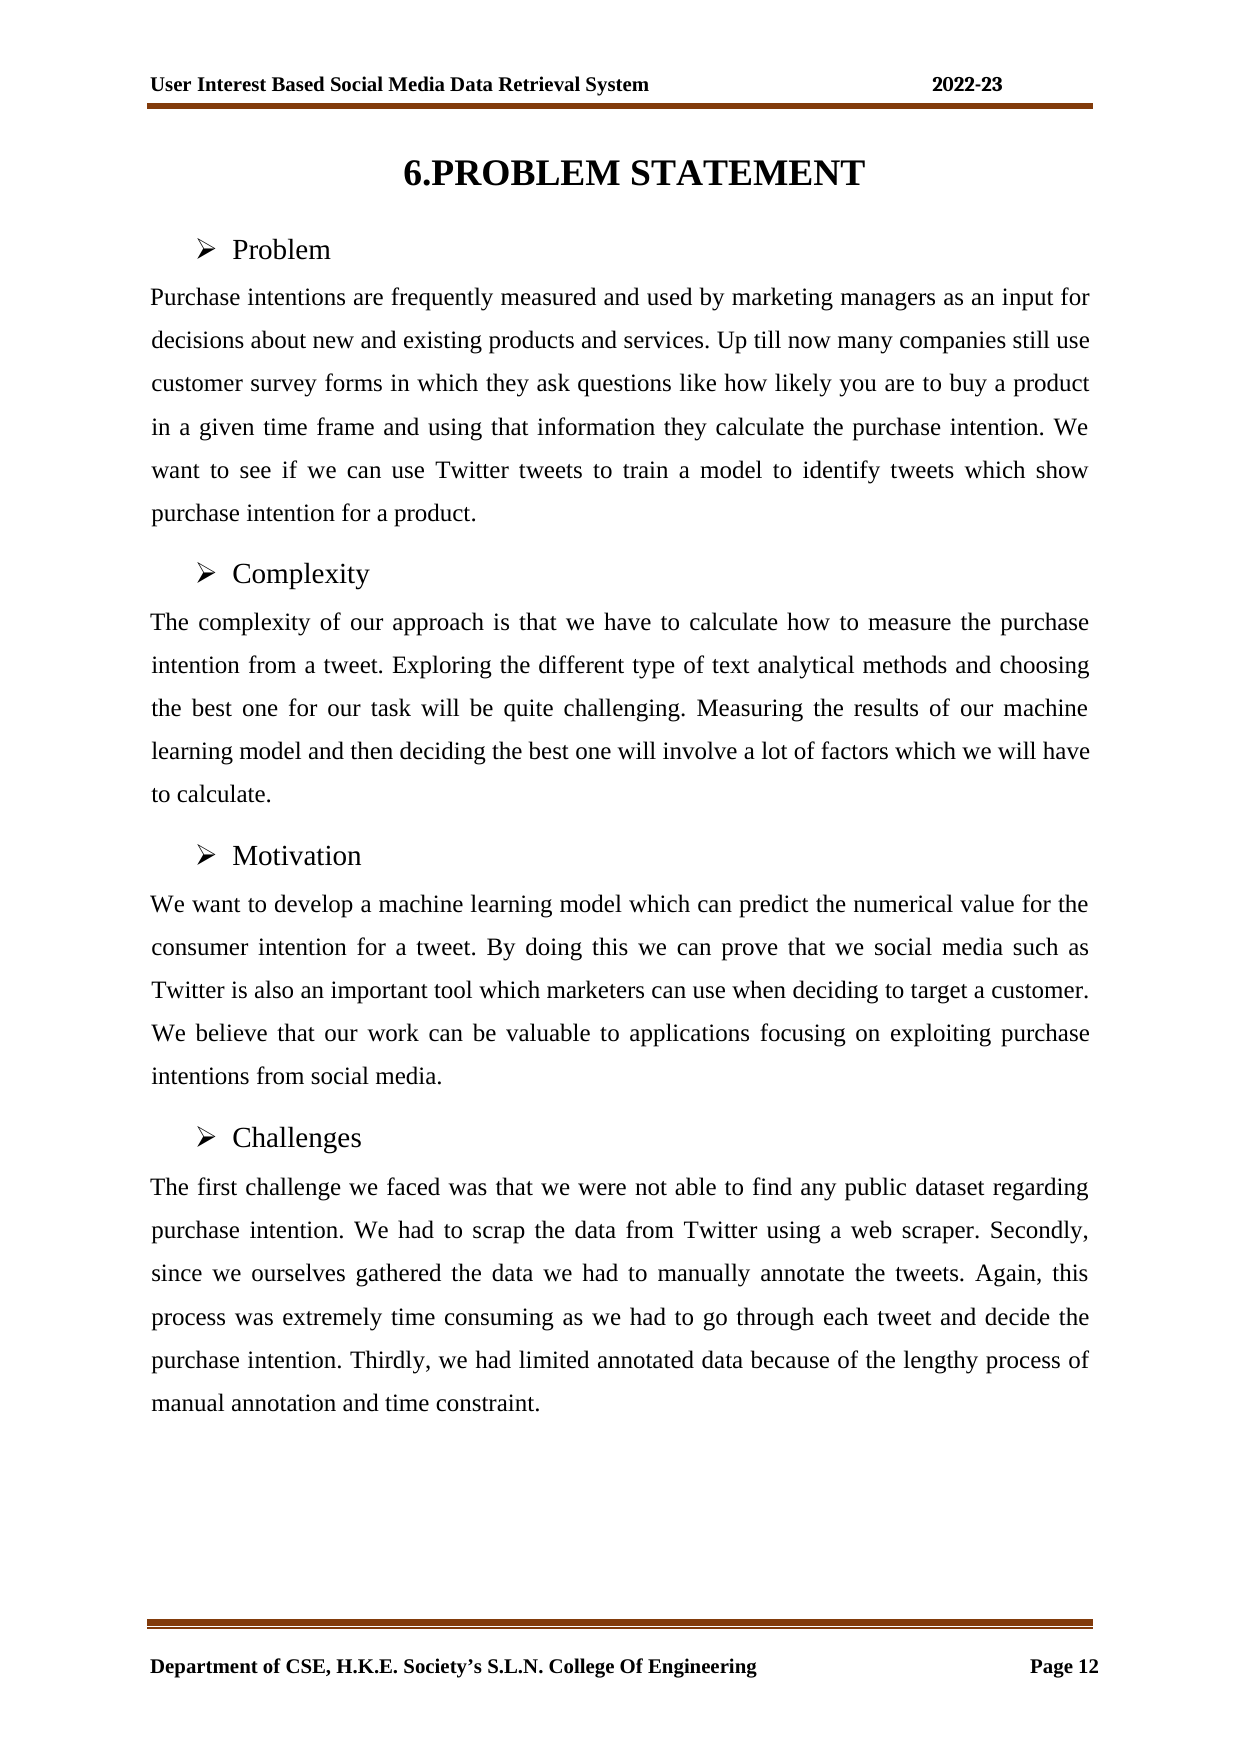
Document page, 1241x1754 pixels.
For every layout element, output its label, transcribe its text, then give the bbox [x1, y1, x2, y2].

subtitle Problem [194, 232, 1090, 265]
subtitle Motivation [194, 838, 1090, 872]
text We want to develop a machine learning model which can predict the numerical value for the consumer intention for a tweet. By doing this we can prove that we social media such as Twitter is also an important tool which marketers can use when deciding to target a customer. We believe that our work can be valuable to applications focusing on exploiting purchase intentions from social media. [150, 889, 1090, 1090]
subtitle Complexity [194, 557, 1090, 590]
text Purchase intentions are frequently measured and used by marketing managers as an input for decisions about new and existing products and services. Up till now many companies still use customer survey forms in which they ask questions like how likely you are to buy a product in a given time frame and using that information they calculate the purchase intention. We want to see if we can use Twitter tweets to train a model to identify tweets which show purchase intention for a product. [150, 282, 1090, 527]
list Challenges [194, 1120, 1147, 1154]
text The complexity of our approach is that we have to calculate how to measure the purchase intention from a tweet. Exploring the different type of text analytical methods and choosing the best one for our task will be quite challenging. Measuring the results of our machine learning model and then deciding the best one will involve a lot of factors which we will have to calculate. [150, 607, 1090, 808]
text The first challenge we faced was that we were not able to find any public dataset regarding purchase intention. We had to scrap the data from Twitter using a web scraper. Secondly, since we ourselves gathered the data we had to manually annotate the tweets. Again, this process was extremely time consuming as we had to go through each tweet and decide the purchase intention. Thirdly, we had limited annotated data because of the lengthy process of manual annotation and time constraint. [150, 1172, 1090, 1417]
text 6.PROBLEM STATEMENT [150, 151, 1090, 194]
